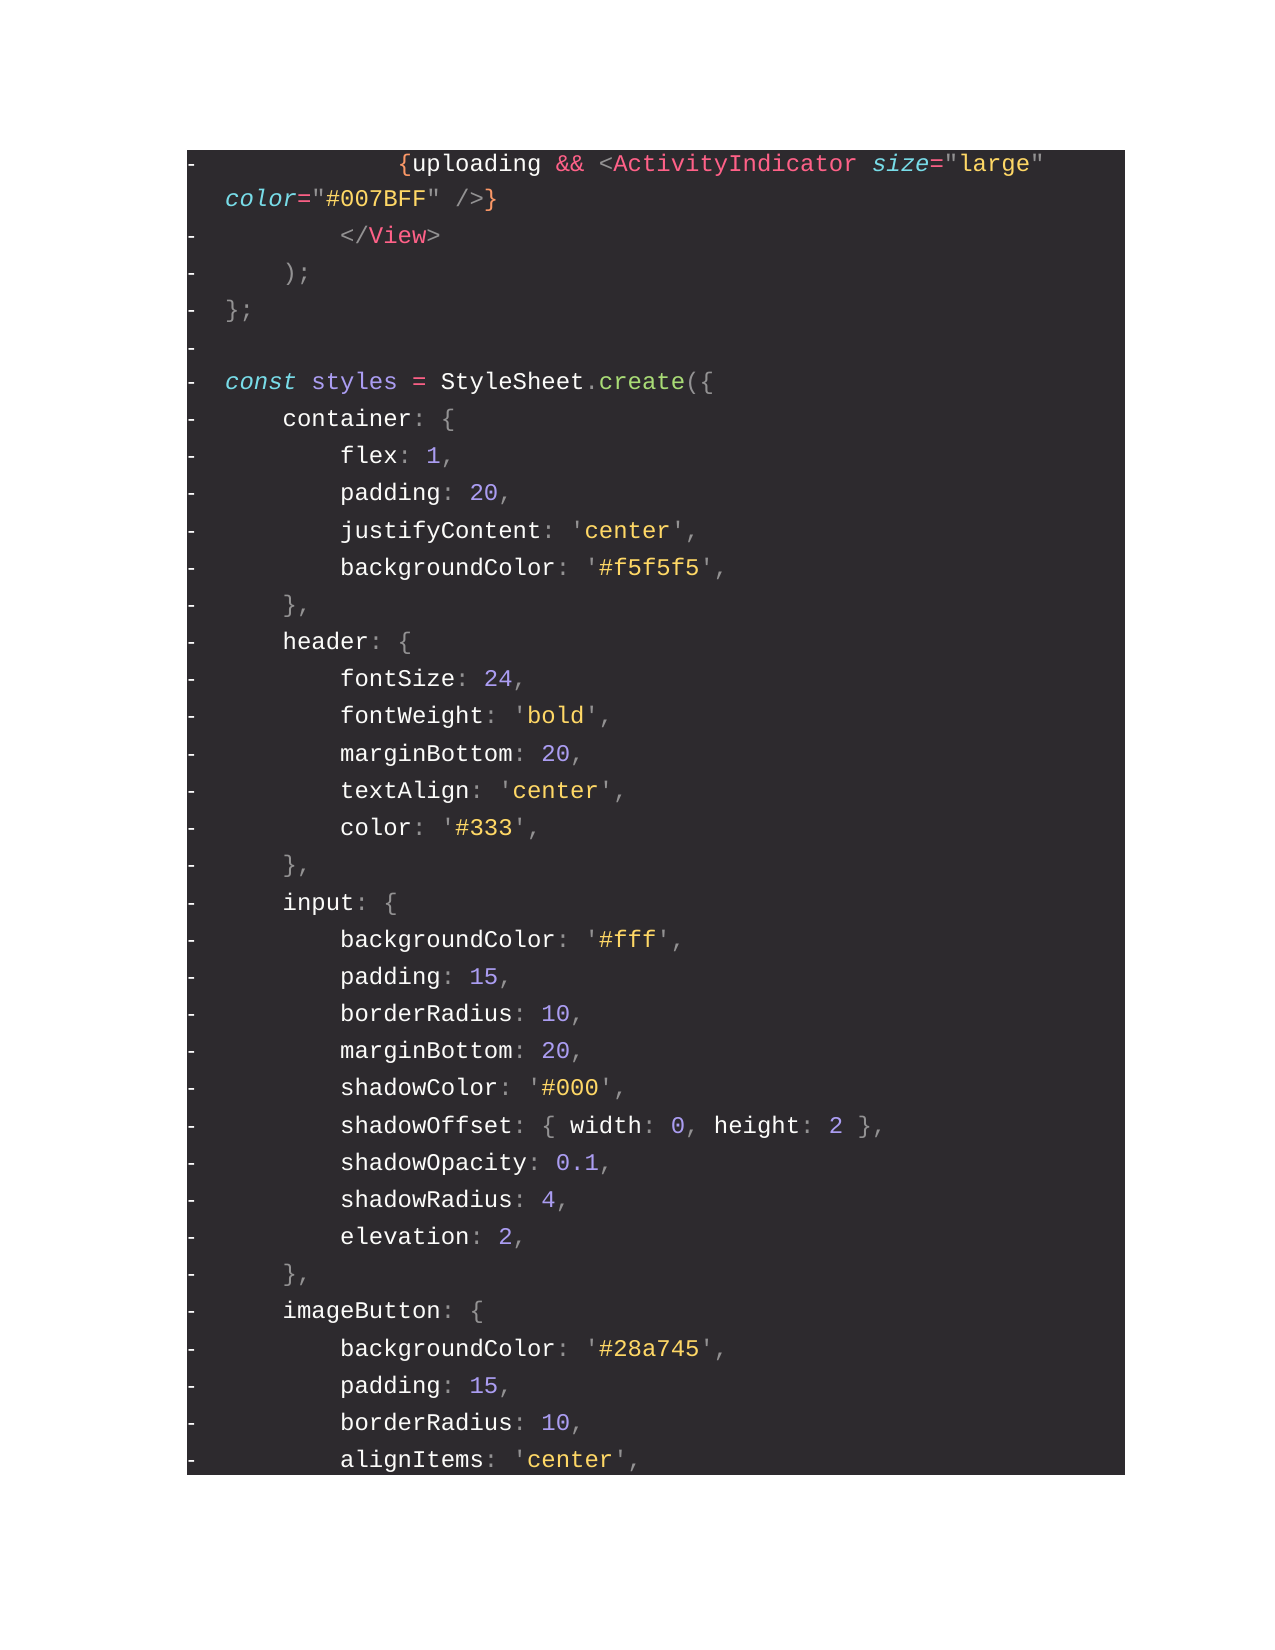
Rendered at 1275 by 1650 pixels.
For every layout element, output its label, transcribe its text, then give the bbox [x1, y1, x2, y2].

list shadowOpacity: 0.1, [187, 1149, 1125, 1177]
list marginBottom: 20, [187, 1037, 1125, 1066]
list }; [187, 296, 1125, 325]
list alignItems: 'center', [187, 1446, 1125, 1475]
list input: { [187, 888, 1125, 917]
list header: { [187, 628, 1125, 657]
list shadowColor: '#000', [187, 1074, 1125, 1103]
list backgroundColor: '#fff', [187, 926, 1125, 954]
list elevation: 2, [187, 1223, 1125, 1252]
list const styles = StyleSheet.create({ [187, 368, 1125, 396]
list }, [187, 851, 1125, 880]
list padding: 15, [187, 1372, 1125, 1401]
list </View> [187, 222, 1125, 251]
list imageButton: { [187, 1297, 1125, 1326]
list textAlign: 'center', [187, 777, 1125, 806]
list }, [187, 591, 1125, 619]
list marginBottom: 20, [187, 740, 1125, 768]
list borderRadius: 10, [187, 1409, 1125, 1438]
list backgroundColor: '#f5f5f5', [187, 554, 1125, 582]
list padding: 15, [187, 963, 1125, 991]
list }, [187, 1260, 1125, 1289]
list borderRadius: 10, [187, 1000, 1125, 1029]
list justifyContent: 'center', [187, 517, 1125, 545]
list container: { [187, 405, 1125, 434]
list shadowOffset: { width: 0, height: 2 }, [187, 1112, 1125, 1140]
list ); [187, 259, 1125, 288]
list padding: 20, [187, 479, 1125, 508]
list fontWeight: 'bold', [187, 702, 1125, 731]
list {uploading && <ActivityIndicator size="large" color="#007BFF" />} [187, 150, 1125, 214]
list color: '#333', [187, 814, 1125, 843]
list shadowRadius: 4, [187, 1186, 1125, 1214]
list fontSize: 24, [187, 665, 1125, 694]
list backgroundColor: '#28a745', [187, 1335, 1125, 1363]
list flex: 1, [187, 442, 1125, 471]
